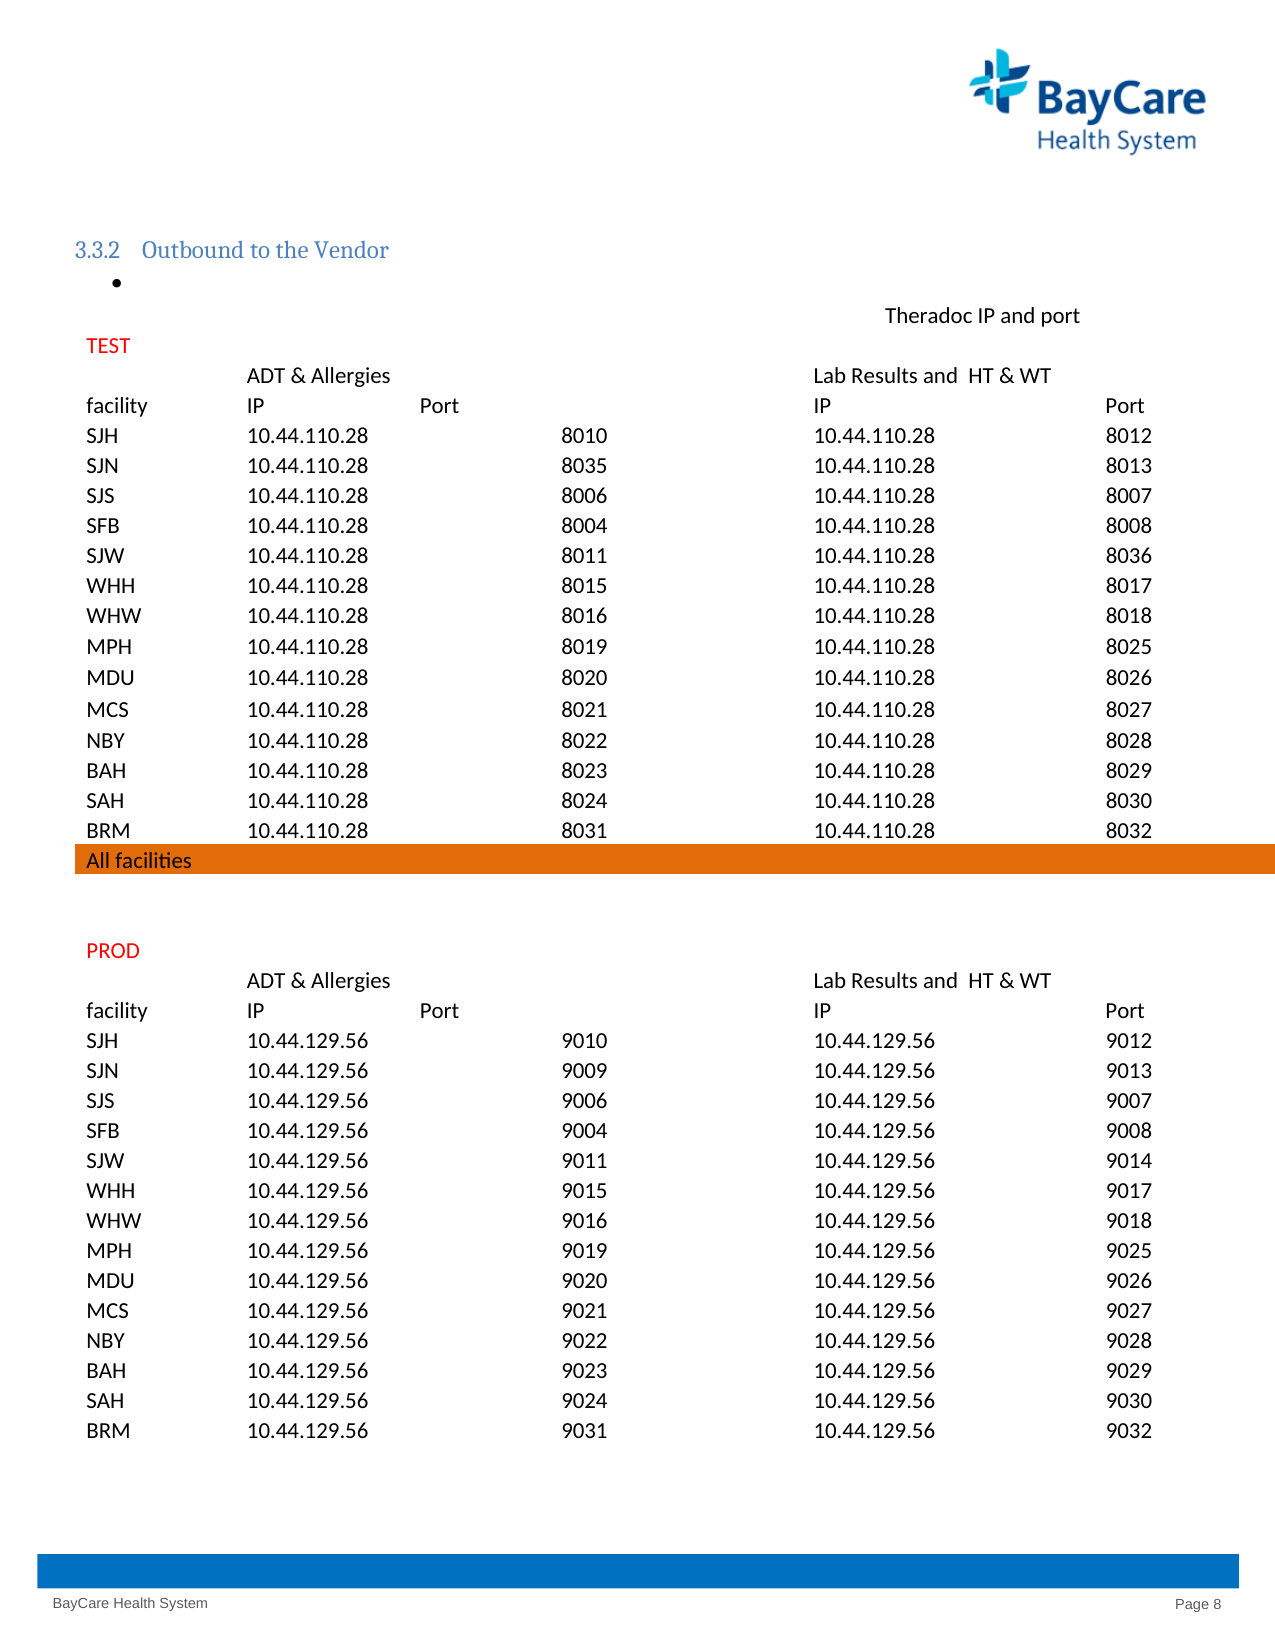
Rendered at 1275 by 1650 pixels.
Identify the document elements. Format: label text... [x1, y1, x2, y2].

picture [951, 37, 1233, 168]
subtitle 3.3.2 Outbound to the Vendor [75, 236, 1200, 265]
